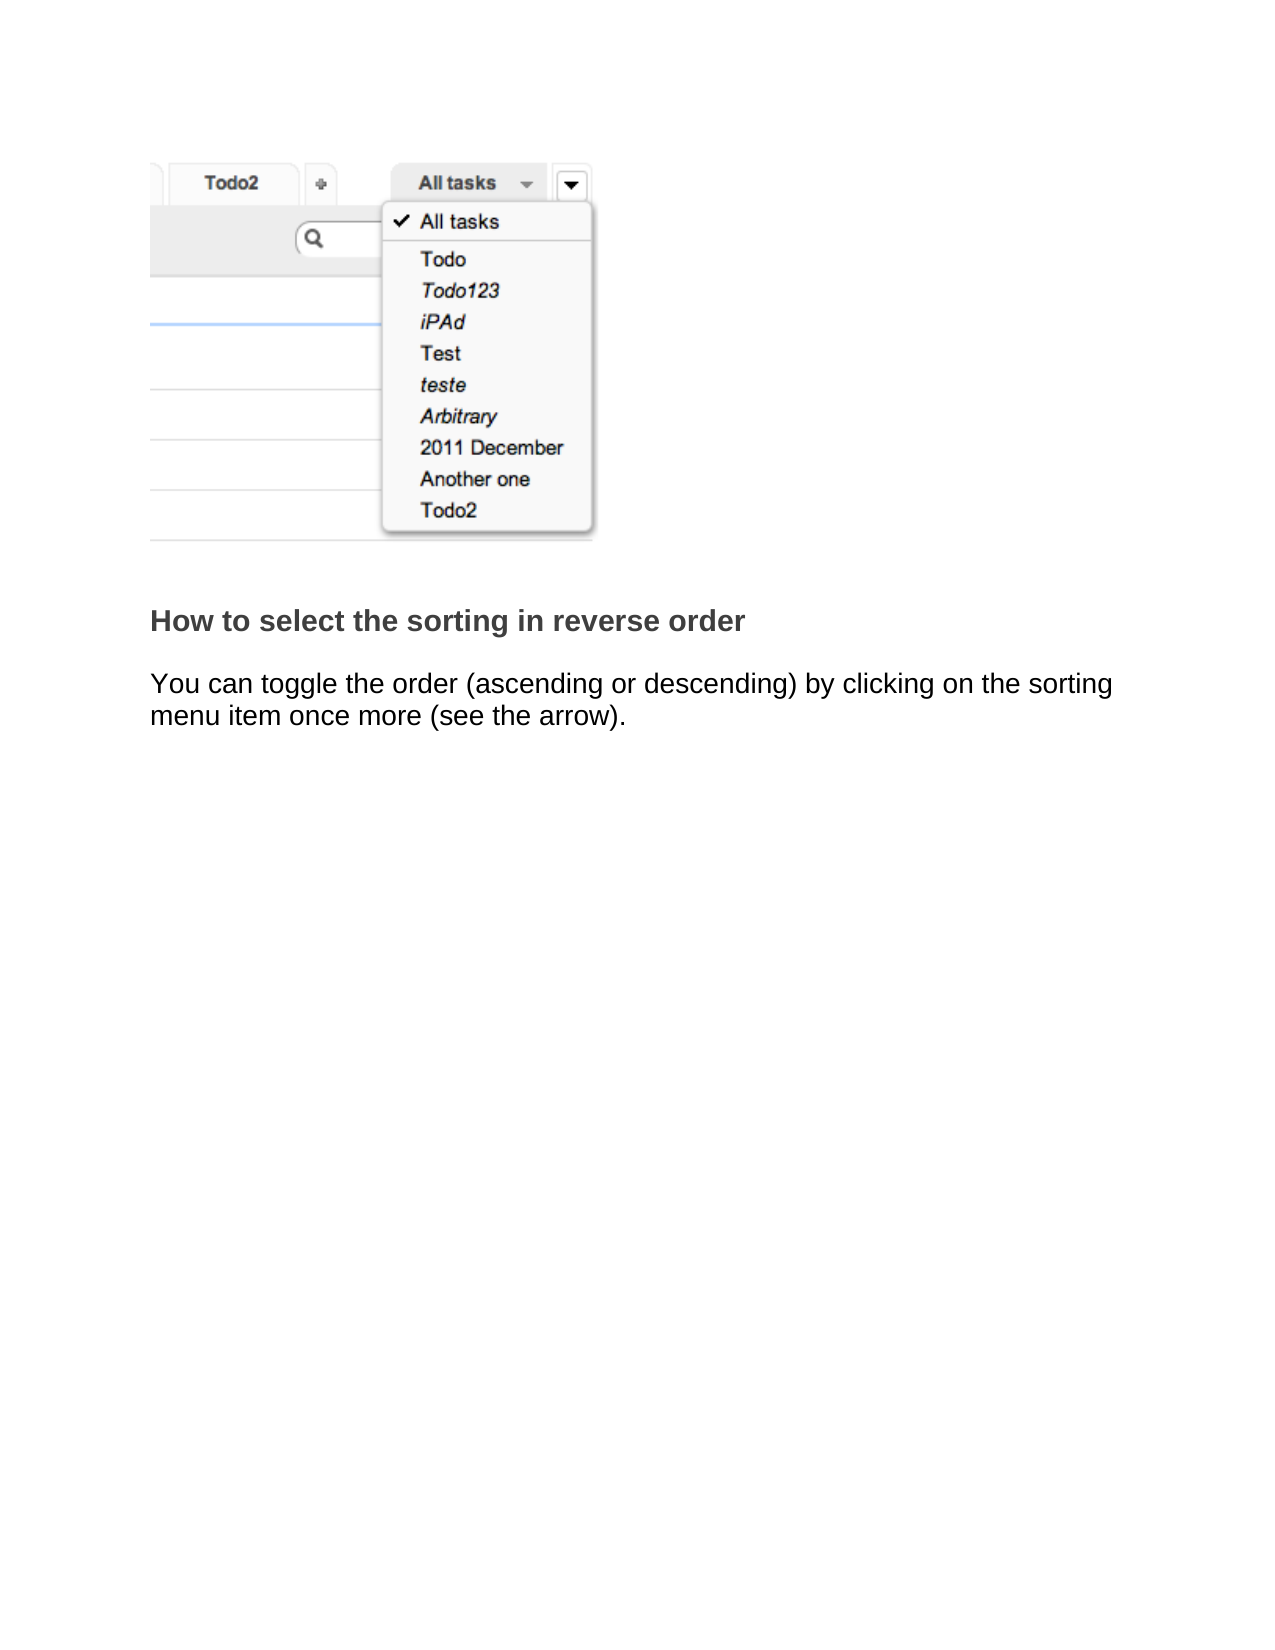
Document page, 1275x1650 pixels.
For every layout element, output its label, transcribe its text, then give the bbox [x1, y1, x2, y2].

picture [150, 150, 599, 557]
text How to select the sorting in reverse order [150, 603, 1125, 637]
text You can toggle the order (ascending or descending) by clicking on the sorting menu item once more (see the arrow). [150, 667, 1125, 732]
